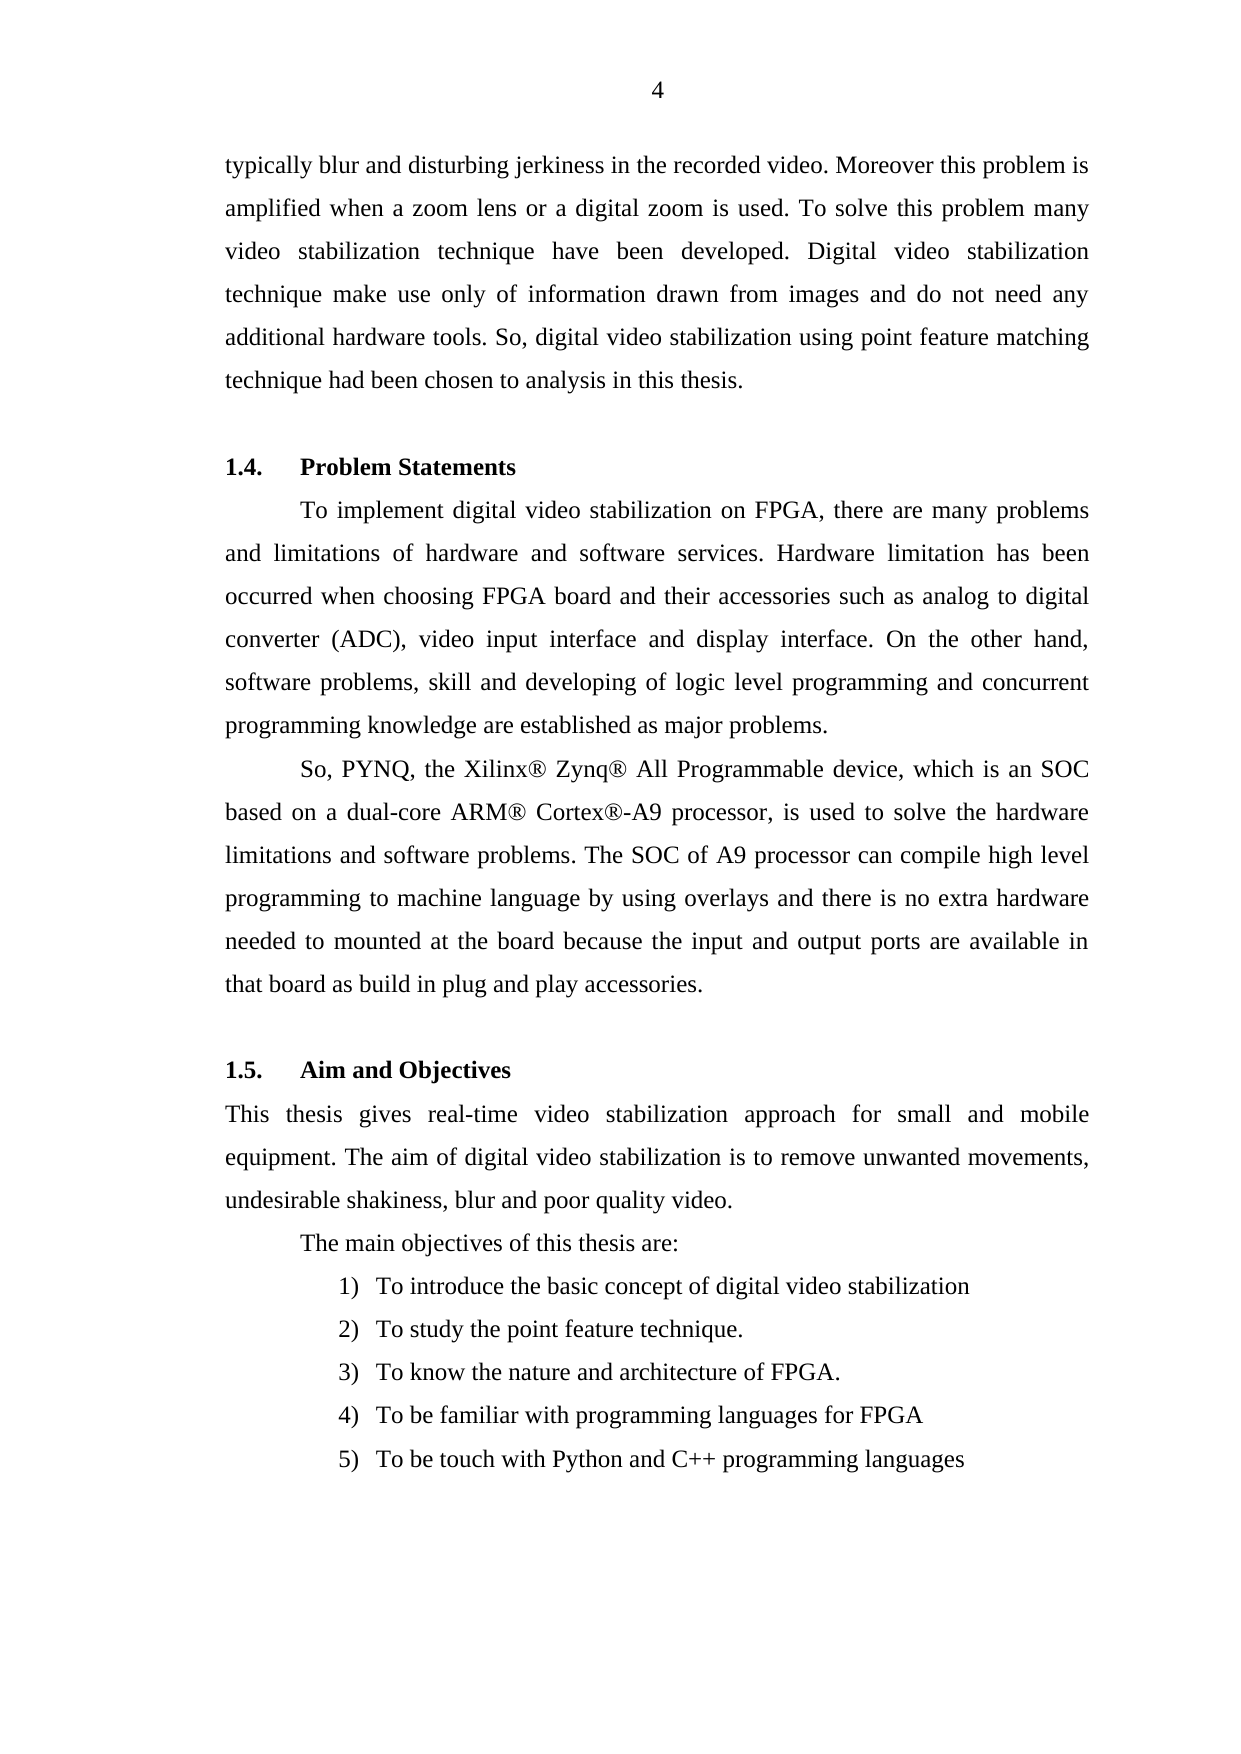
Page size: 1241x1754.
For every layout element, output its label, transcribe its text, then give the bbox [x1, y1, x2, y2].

list Problem Statements [225, 452, 1090, 481]
text The main objectives of this thesis are: [225, 1228, 1090, 1257]
list To implement digital video stabilization on FPGA, there are many problems and limitations of hardware and software services. Hardware limitation has been occurred when choosing FPGA board and their accessories such as analog to digital converter (ADC), video input interface and display interface. On the other hand, software problems, skill and developing of logic level programming and concurrent programming knowledge are established as major problems. [225, 495, 1090, 739]
list To be familiar with programming languages for FPGA [338, 1401, 1090, 1429]
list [225, 150, 1090, 394]
list To study the point feature technique. [338, 1314, 1090, 1343]
list To be touch with Python and C++ programming languages [338, 1444, 1090, 1472]
list So, PYNQ, the Xilinx® Zynq® All Programmable device, which is an SOC based on a dual-core ARM® Cortex®-A9 processor, is used to solve the hardware limitations and software problems. The SOC of A9 processor can compile high level programming to machine language by using overlays and there is no extra hardware needed to mounted at the board because the input and output ports are available in that board as build in plug and play accessories. [225, 754, 1090, 998]
list Aim and Objectives [225, 1056, 1090, 1084]
list To know the nature and architecture of FPGA. [338, 1357, 1090, 1386]
list To introduce the basic concept of digital video stabilization [338, 1271, 1090, 1300]
text This thesis gives real-time video stabilization approach for small and mobile equipment. The aim of digital video stabilization is to remove unwanted movements, undesirable shakiness, blur and poor quality video. [225, 1099, 1090, 1214]
